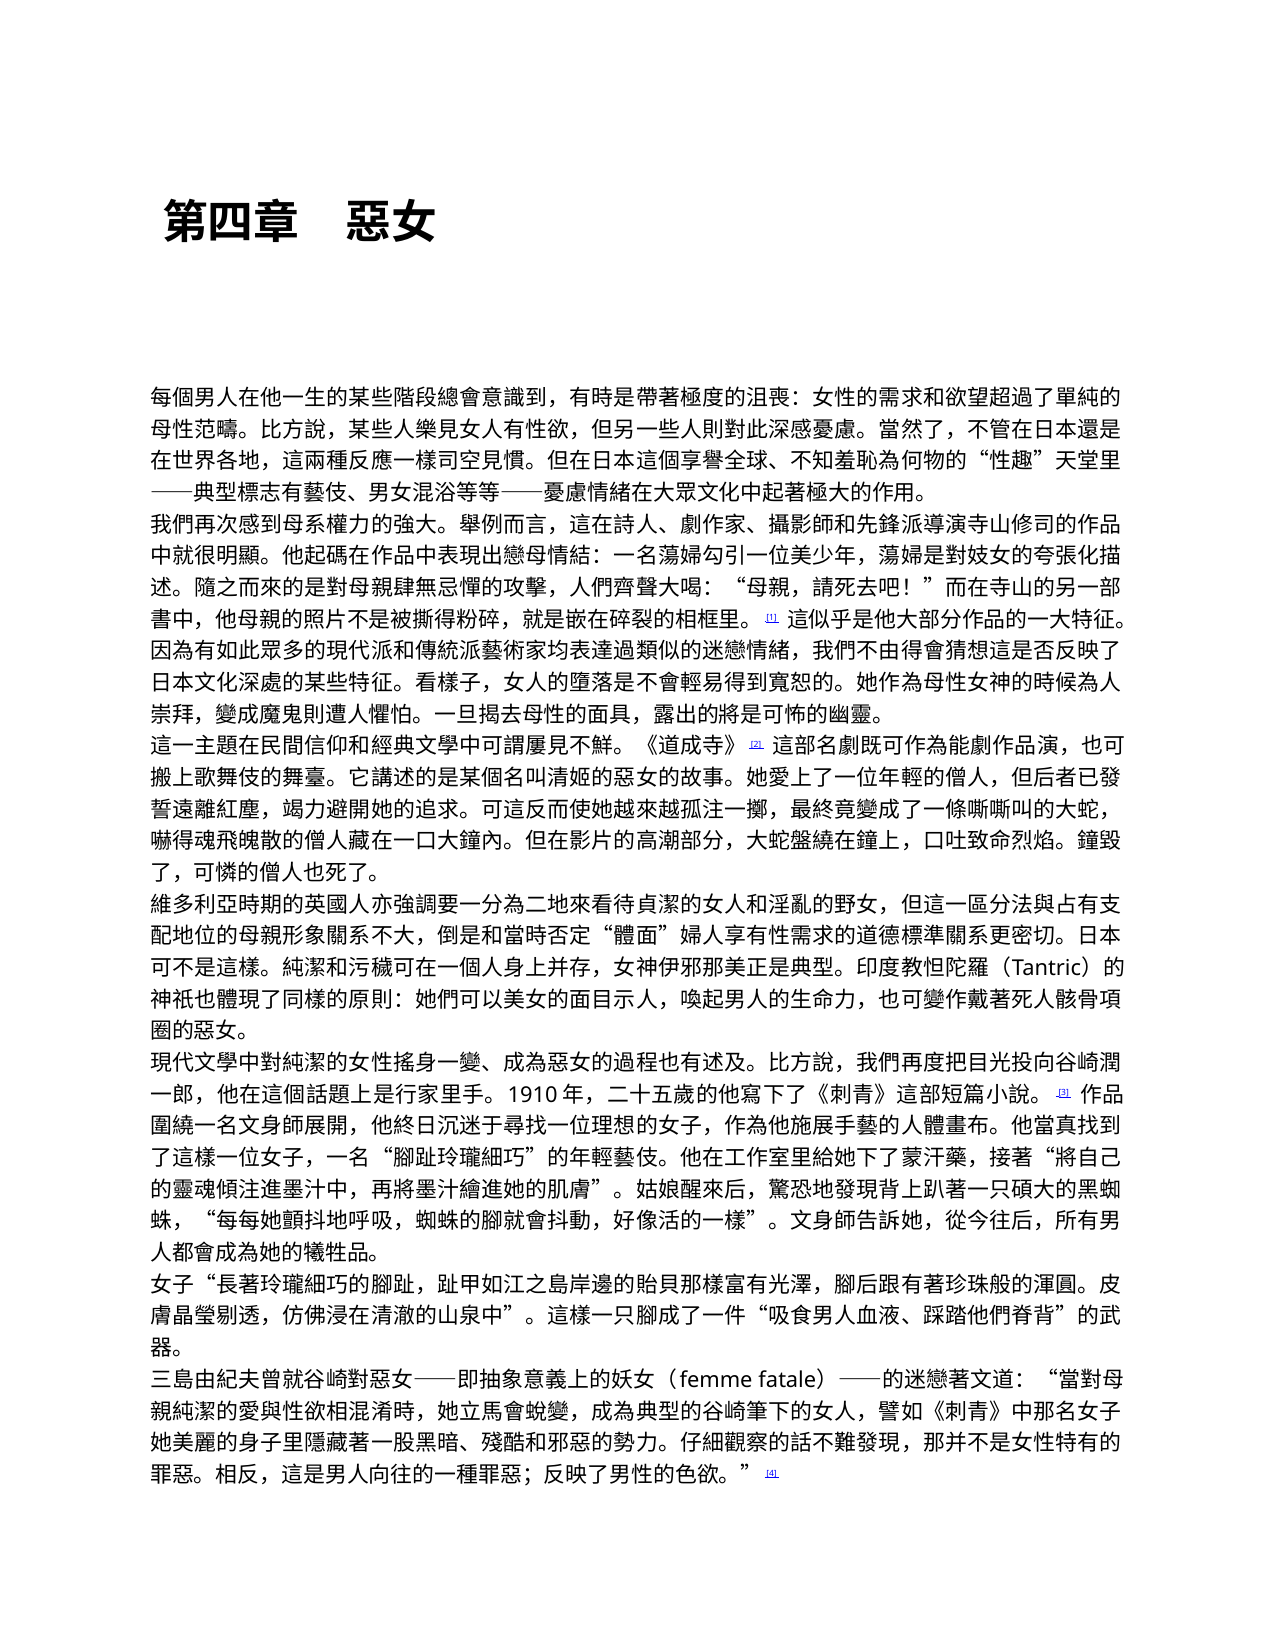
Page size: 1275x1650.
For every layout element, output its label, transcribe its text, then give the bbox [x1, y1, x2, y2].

text 每個男人在他一生的某些階段總會意識到，有時是帶著極度的沮喪：女性的需求和欲望超過了單純的母性范疇。比方說，某些人樂見女人有性欲，但另一些人則對此深感憂慮。當然了，不管在日本還是在世界各地，這兩種反應一樣司空見慣。但在日本這個享譽全球、不知羞恥為何物的“性趣”天堂里——典型標志有藝伎、男女混浴等等——憂慮情緒在大眾文化中起著極大的作用。 [150, 380, 1125, 507]
text 現代文學中對純潔的女性搖身一變、成為惡女的過程也有述及。比方說，我們再度把目光投向谷崎潤一郎，他在這個話題上是行家里手。1910年，二十五歲的他寫下了《刺青》這部短篇小說。 [3] 作品圍繞一名文身師展開，他終日沉迷于尋找一位理想的女子，作為他施展手藝的人體畫布。他當真找到了這樣一位女子，一名“腳趾玲瓏細巧”的年輕藝伎。他在工作室里給她下了蒙汗藥，接著“將自己的靈魂傾注進墨汁中，再將墨汁繪進她的肌膚”。姑娘醒來后，驚恐地發現背上趴著一只碩大的黑蜘蛛，“每每她顫抖地呼吸，蜘蛛的腳就會抖動，好像活的一樣”。文身師告訴她，從今往后，所有男人都會成為她的犧牲品。 [150, 1045, 1125, 1267]
subtitle 第四章 惡女 [150, 185, 1125, 252]
text 這一主題在民間信仰和經典文學中可謂屢見不鮮。《道成寺》 [2] 這部名劇既可作為能劇作品演，也可搬上歌舞伎的舞臺。它講述的是某個名叫清姬的惡女的故事。她愛上了一位年輕的僧人，但后者已發誓遠離紅塵，竭力避開她的追求。可這反而使她越來越孤注一擲，最終竟變成了一條嘶嘶叫的大蛇，嚇得魂飛魄散的僧人藏在一口大鐘內。但在影片的高潮部分，大蛇盤繞在鐘上，口吐致命烈焰。鐘毀了，可憐的僧人也死了。 [150, 728, 1125, 887]
text 維多利亞時期的英國人亦強調要一分為二地來看待貞潔的女人和淫亂的野女，但這一區分法與占有支配地位的母親形象關系不大，倒是和當時否定“體面”婦人享有性需求的道德標準關系更密切。日本可不是這樣。純潔和污穢可在一個人身上并存，女神伊邪那美正是典型。印度教怛陀羅（Tantric）的神祇也體現了同樣的原則：她們可以美女的面目示人，喚起男人的生命力，也可變作戴著死人骸骨項圈的惡女。 [150, 887, 1125, 1045]
text 女子“長著玲瓏細巧的腳趾，趾甲如江之島岸邊的貽貝那樣富有光澤，腳后跟有著珍珠般的渾圓。皮膚晶瑩剔透，仿佛浸在清澈的山泉中”。這樣一只腳成了一件“吸食男人血液、踩踏他們脊背”的武器。 [150, 1267, 1125, 1362]
text 因為有如此眾多的現代派和傳統派藝術家均表達過類似的迷戀情緒，我們不由得會猜想這是否反映了日本文化深處的某些特征。看樣子，女人的墮落是不會輕易得到寬恕的。她作為母性女神的時候為人崇拜，變成魔鬼則遭人懼怕。一旦揭去母性的面具，露出的將是可怖的幽靈。 [150, 633, 1125, 728]
text 三島由紀夫曾就谷崎對惡女——即抽象意義上的妖女（femme fatale）——的迷戀著文道：“當對母親純潔的愛與性欲相混淆時，她立馬會蛻變，成為典型的谷崎筆下的女人，譬如《刺青》中那名女子。她美麗的身子里隱藏著一股黑暗、殘酷和邪惡的勢力。仔細觀察的話不難發現，那并不是女性特有的罪惡。相反，這是男人向往的一種罪惡；反映了男性的色欲。” [4] [150, 1362, 1125, 1489]
text 我們再次感到母系權力的強大。舉例而言，這在詩人、劇作家、攝影師和先鋒派導演寺山修司的作品中就很明顯。他起碼在作品中表現出戀母情結：一名蕩婦勾引一位美少年，蕩婦是對妓女的夸張化描述。隨之而來的是對母親肆無忌憚的攻擊，人們齊聲大喝：“母親，請死去吧！”而在寺山的另一部書中，他母親的照片不是被撕得粉碎，就是嵌在碎裂的相框里。 [1] 這似乎是他大部分作品的一大特征。 [150, 507, 1125, 633]
